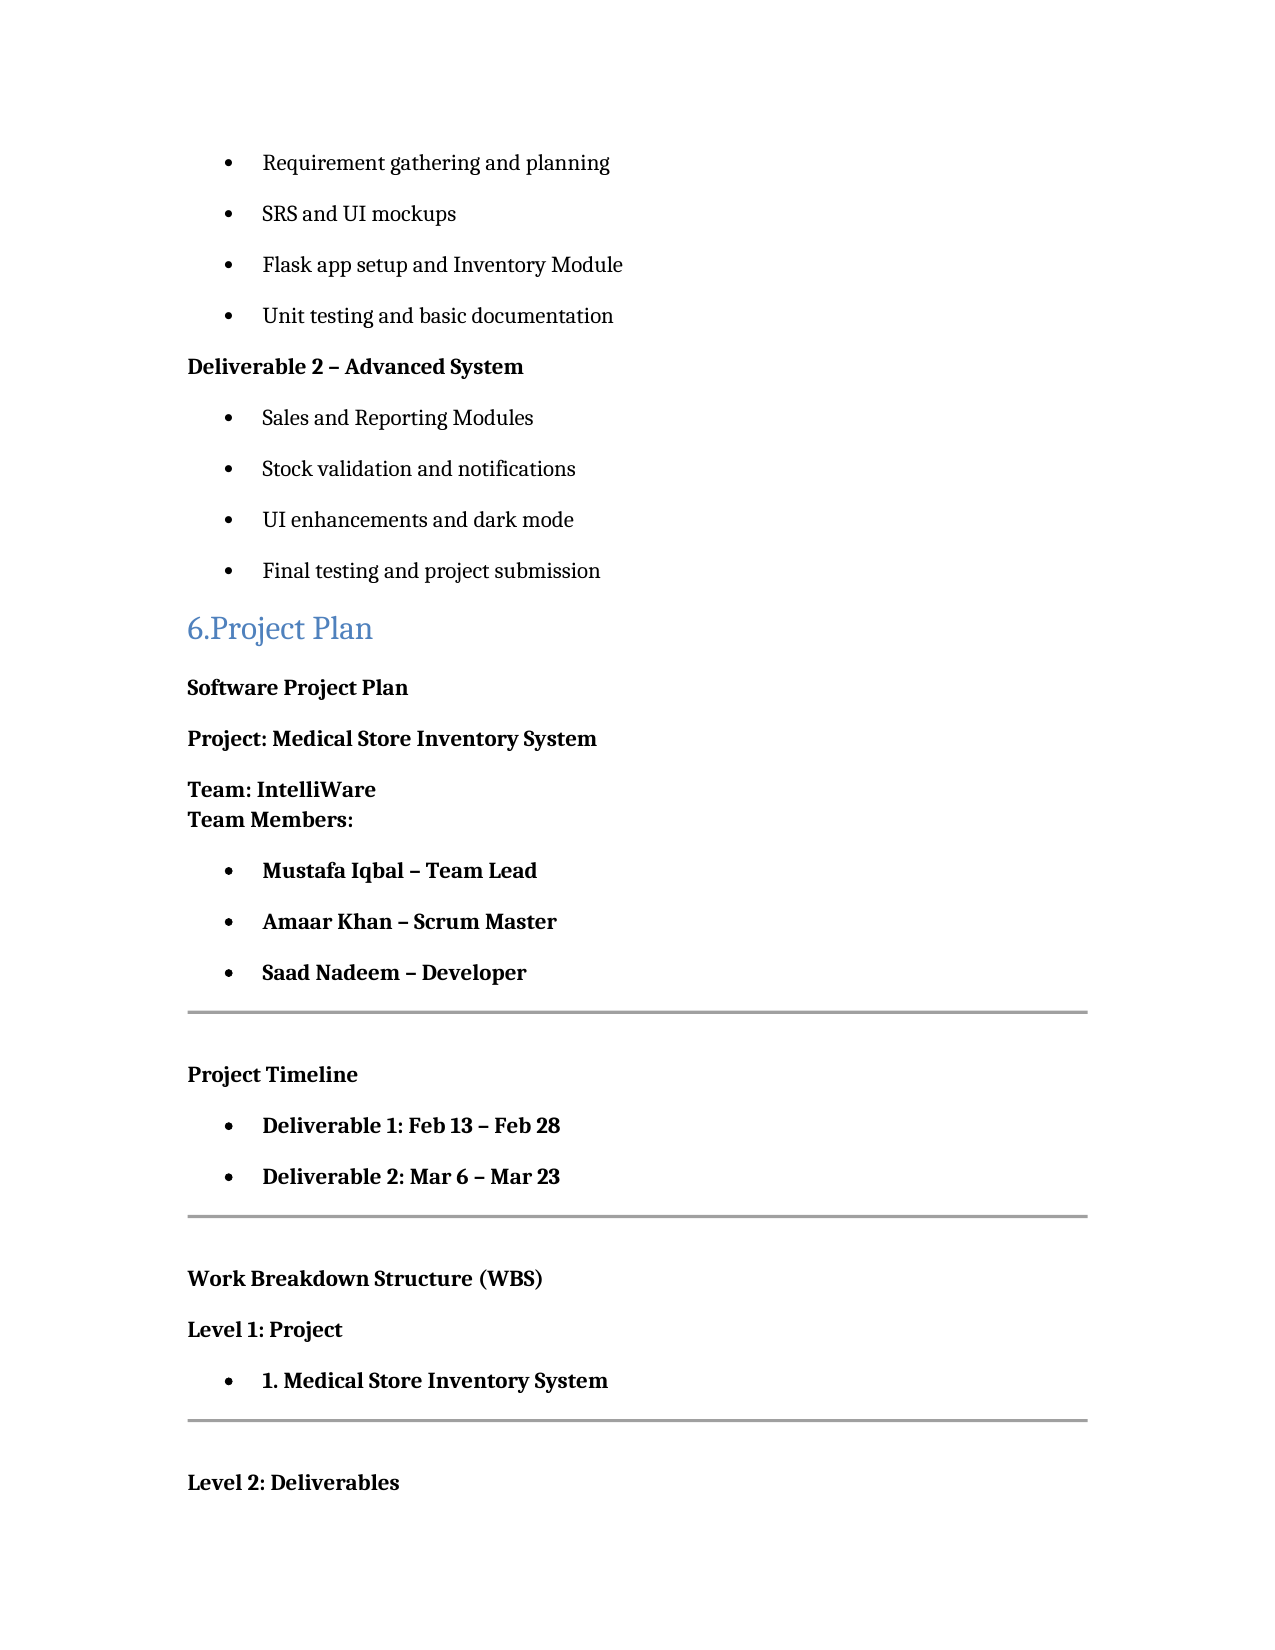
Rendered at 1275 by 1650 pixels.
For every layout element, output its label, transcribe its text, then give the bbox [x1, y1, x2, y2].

text Work Breakdown Structure (WBS) [187, 1266, 1087, 1292]
list Saad Nadeem – Developer [225, 960, 1087, 986]
list Unit testing and basic documentation [225, 303, 1087, 329]
list 1. Medical Store Inventory System [225, 1368, 1087, 1394]
list SRS and UI mockups [225, 201, 1087, 227]
list Flask app setup and Inventory Module [225, 252, 1087, 278]
text Project: Medical Store Inventory System [187, 725, 1087, 752]
text Level 1: Project [187, 1317, 1087, 1343]
text Team: IntelliWare Team Members: [187, 776, 1087, 833]
text Software Project Plan [187, 674, 1087, 701]
text Deliverable 2 – Advanced System [187, 354, 1087, 381]
list Final testing and project submission [225, 558, 1087, 585]
list Sales and Reporting Modules [225, 405, 1087, 432]
text 6.Project Plan [187, 609, 1087, 648]
text Project Timeline [187, 1062, 1087, 1088]
list Requirement gathering and planning [225, 150, 1087, 176]
list Deliverable 2: Mar 6 – Mar 23 [225, 1164, 1087, 1190]
list Deliverable 1: Feb 13 – Feb 28 [225, 1113, 1087, 1139]
list UI enhancements and dark mode [225, 507, 1087, 534]
list Amaar Khan – Scrum Master [225, 909, 1087, 935]
text Level 2: Deliverables [187, 1470, 1087, 1496]
list Mustafa Iqbal – Team Lead [225, 858, 1087, 884]
list Stock validation and notifications [225, 456, 1087, 483]
